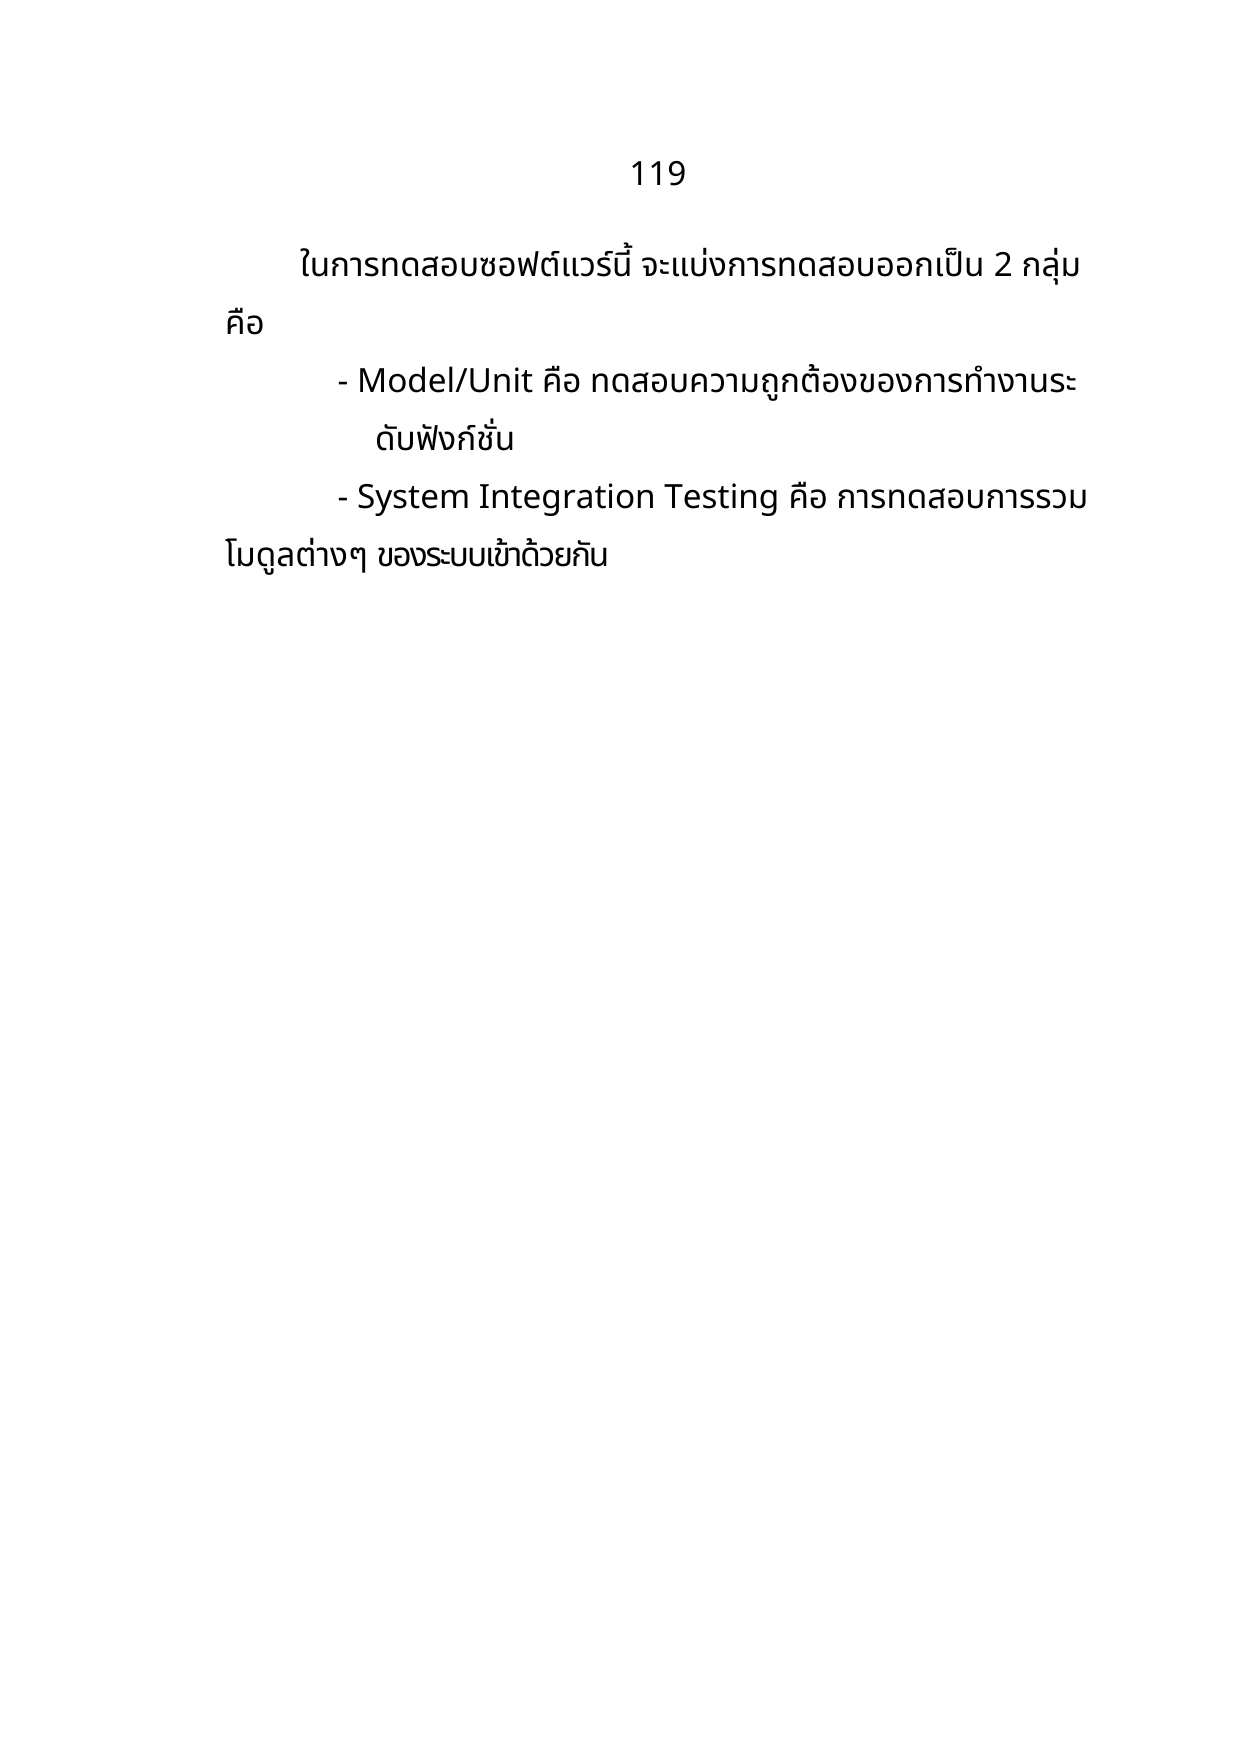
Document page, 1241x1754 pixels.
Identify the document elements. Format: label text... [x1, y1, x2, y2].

list - System Integration Testing คือ การทดสอบการรวมโมดูลต่างๆ ของระบบเข้าด้วยกัน [225, 473, 1090, 581]
list - Model/Unit คือ ทดสอบความถูกต้องของการทำงานระดับฟังก์ชั่น [337, 357, 1090, 465]
text ในการทดสอบซอฟต์แวร์นี้ จะแบ่งการทดสอบออกเป็น 2 กลุ่มคือ [225, 241, 1090, 349]
